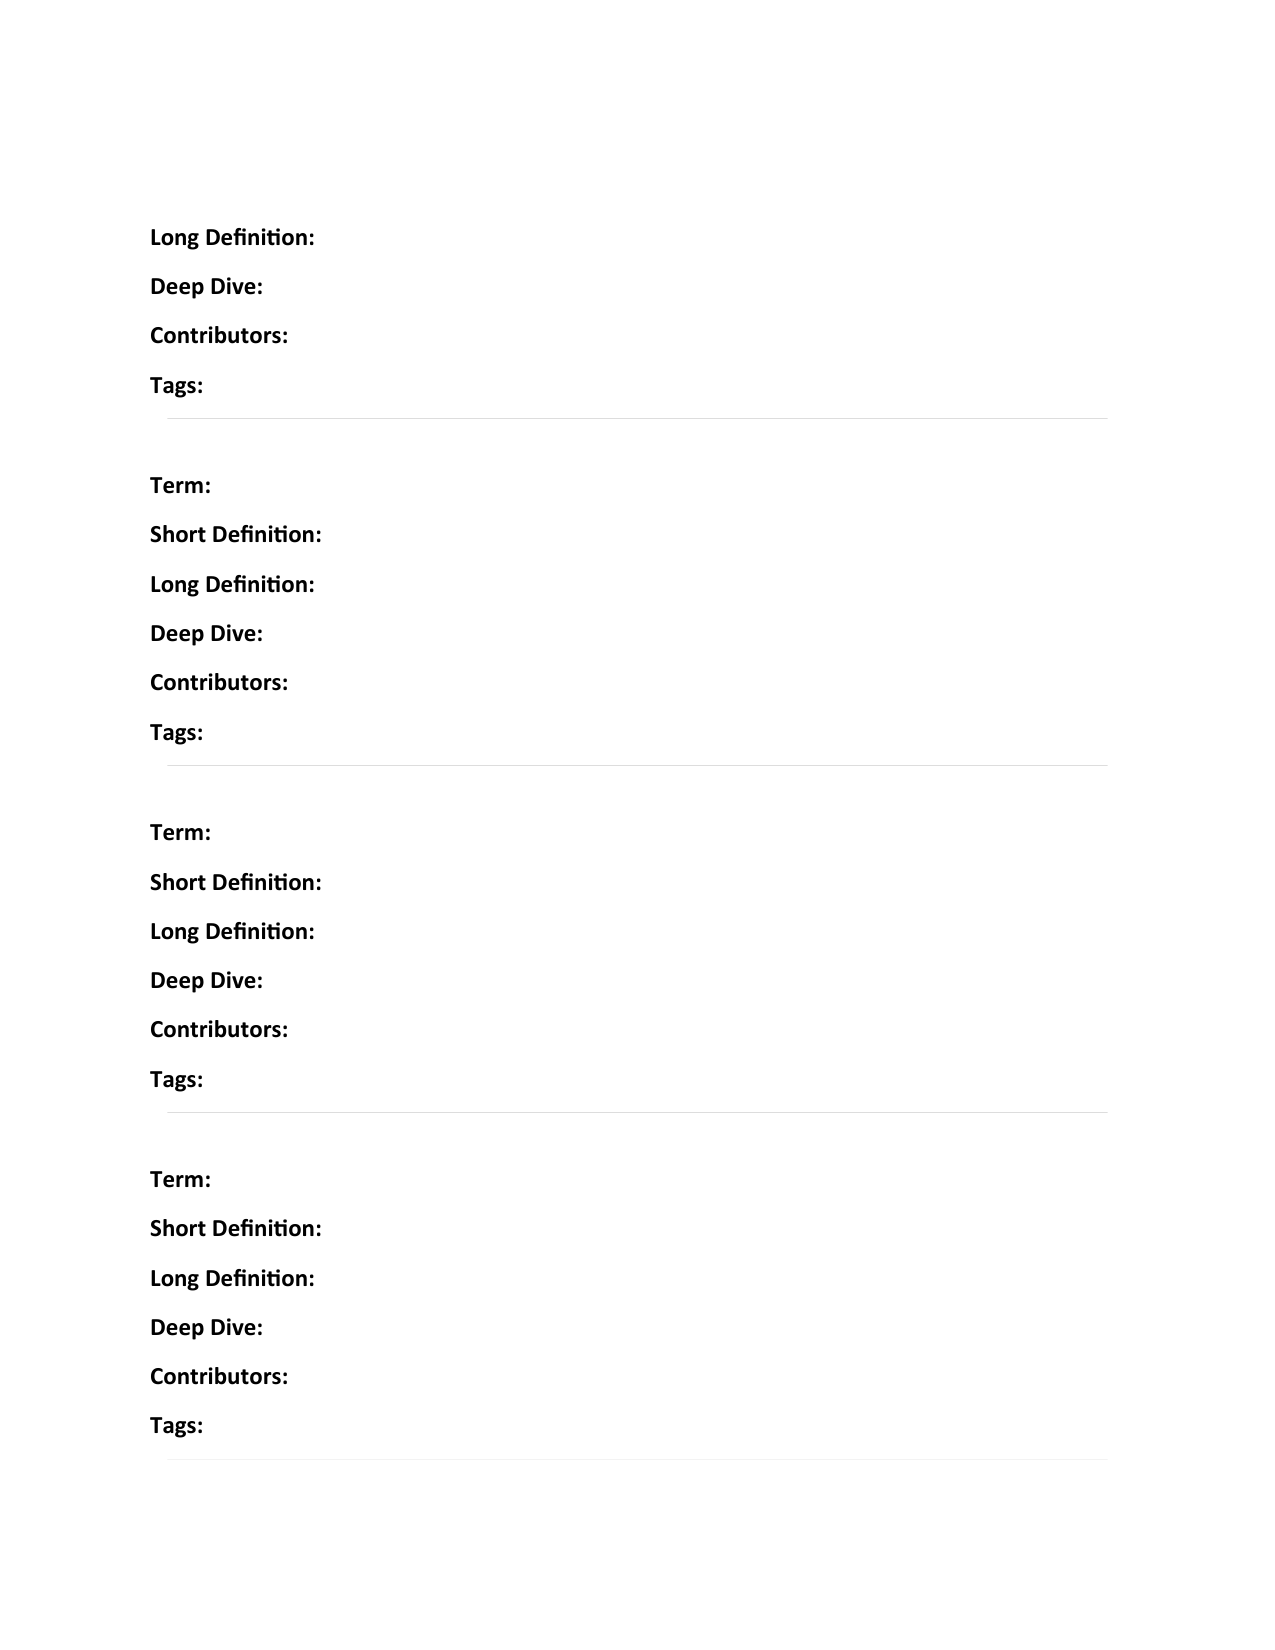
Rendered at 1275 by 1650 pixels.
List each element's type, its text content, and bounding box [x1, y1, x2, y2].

text Deep Dive: [150, 1312, 1125, 1342]
text Tags: [150, 1410, 1125, 1441]
text Contributors: [150, 320, 1125, 350]
text Short Definition: [150, 866, 1125, 897]
text Term: [150, 1164, 1125, 1194]
text Short Definition: [150, 1213, 1125, 1243]
text Deep Dive: [150, 271, 1125, 301]
text Long Definition: [150, 221, 1125, 252]
text Deep Dive: [150, 618, 1125, 648]
text Tags: [150, 369, 1125, 400]
text Term: [150, 817, 1125, 847]
text Tags: [150, 1063, 1125, 1094]
text Term: [150, 470, 1125, 500]
text Deep Dive: [150, 964, 1125, 995]
text Tags: [150, 716, 1125, 747]
text Long Definition: [150, 1262, 1125, 1293]
text Long Definition: [150, 568, 1125, 599]
text Contributors: [150, 1361, 1125, 1391]
text Long Definition: [150, 915, 1125, 946]
text Contributors: [150, 1014, 1125, 1044]
text Contributors: [150, 667, 1125, 697]
text Short Definition: [150, 519, 1125, 549]
